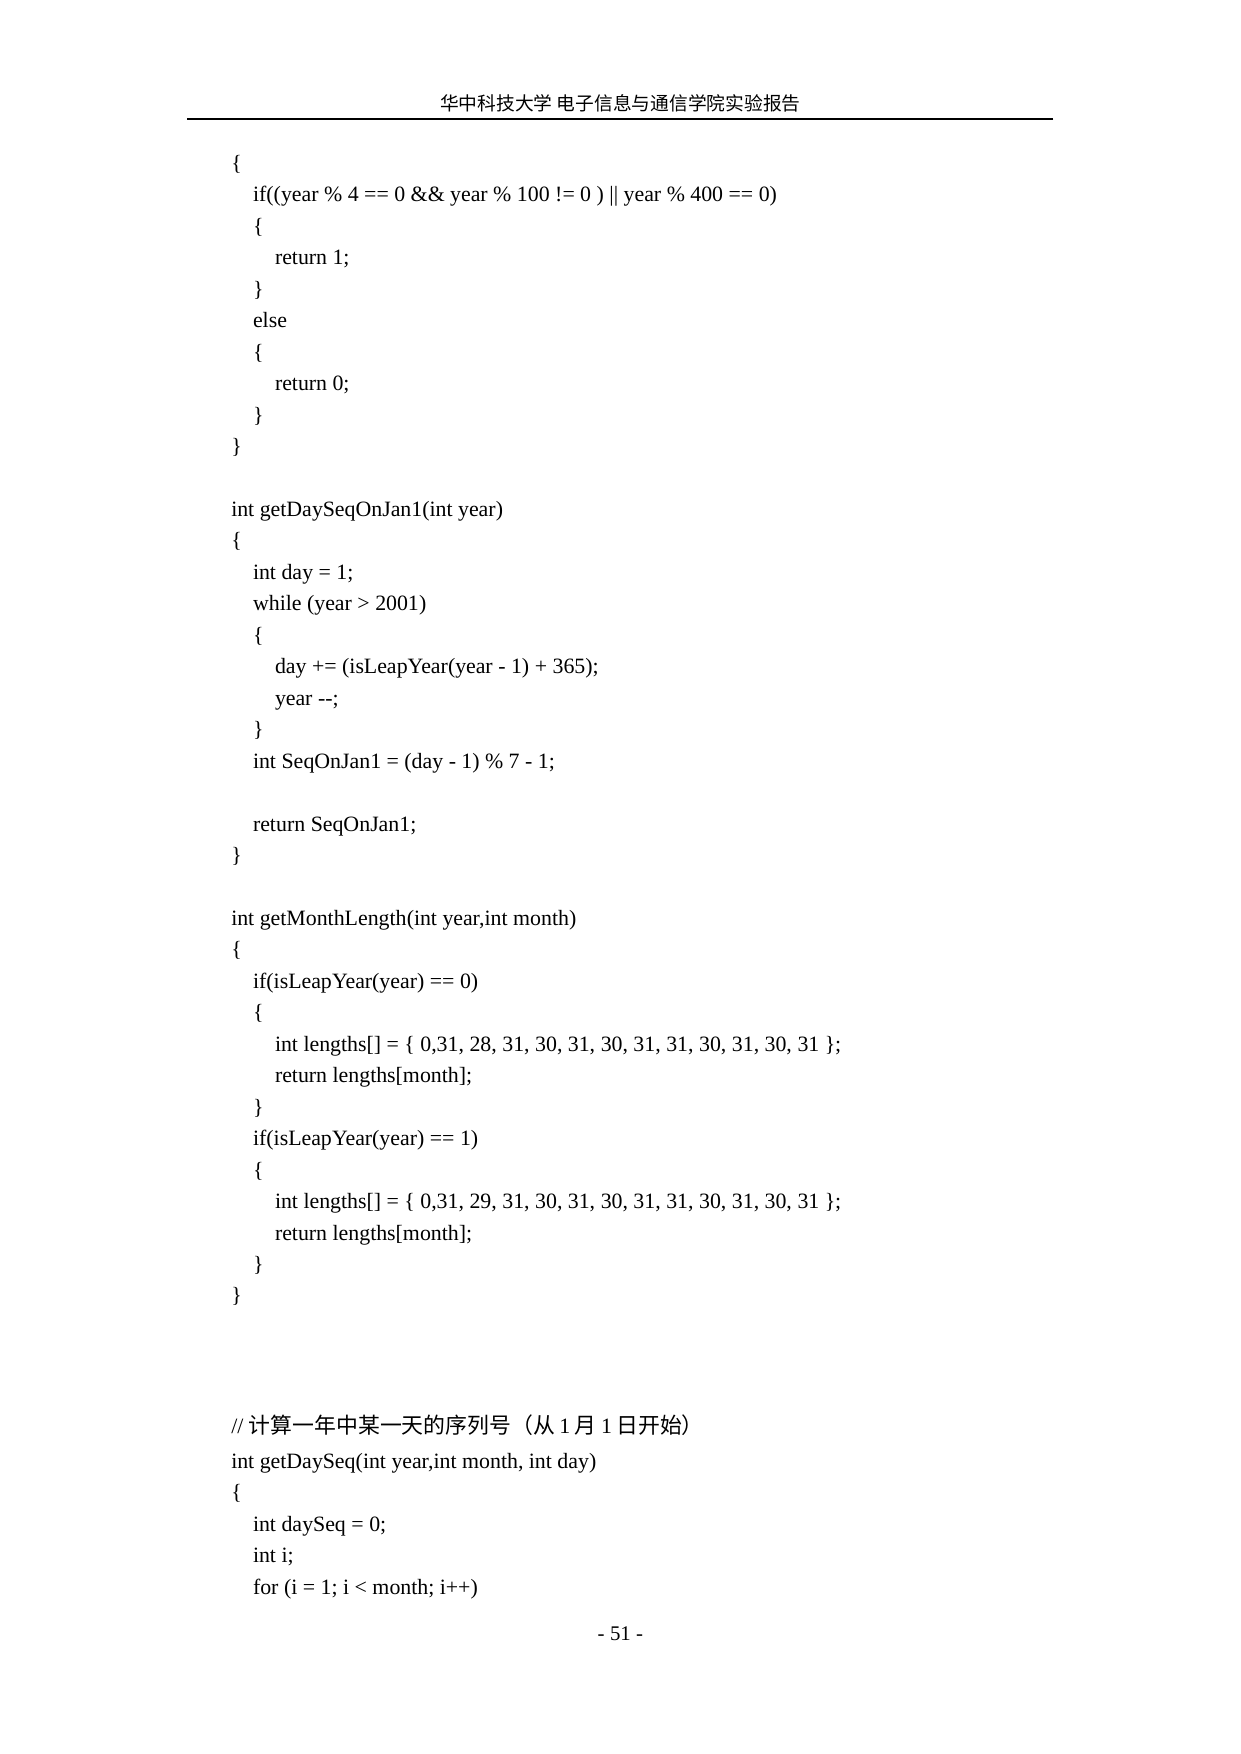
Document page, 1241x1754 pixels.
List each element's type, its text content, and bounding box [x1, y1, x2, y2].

list return SeqOnJan1; [231, 811, 1053, 836]
list if(isLeapYear(year) == 0) [231, 968, 1053, 993]
list } [231, 402, 1053, 427]
list int getMonthLength(int year,int month) [231, 905, 1053, 930]
list int getDaySeq(int year,int month, int day) [231, 1448, 1053, 1473]
list else [231, 307, 1053, 332]
list { [231, 1157, 1053, 1182]
list if(isLeapYear(year) == 1) [231, 1125, 1053, 1150]
list for (i = 1; i < month; i++) [231, 1574, 1053, 1599]
list } [231, 1282, 1053, 1308]
list return 1; [231, 244, 1053, 269]
list { [231, 1479, 1053, 1504]
list } [231, 842, 1053, 867]
list return lengths[month]; [231, 1062, 1053, 1087]
list { [231, 527, 1053, 553]
list year --; [231, 685, 1053, 710]
list } [231, 433, 1053, 458]
list int daySeq = 0; [231, 1511, 1053, 1536]
list day += (isLeapYear(year - 1) + 365); [231, 653, 1053, 678]
list while (year > 2001) [231, 590, 1053, 616]
list int i; [231, 1542, 1053, 1567]
list return 0; [231, 370, 1053, 395]
list { [231, 213, 1053, 238]
list int SeqOnJan1 = (day - 1) % 7 - 1; [231, 748, 1053, 773]
list { [231, 999, 1053, 1024]
list } [231, 716, 1053, 741]
list int lengths[] = { 0,31, 28, 31, 30, 31, 30, 31, 31, 30, 31, 30, 31 }; [231, 1031, 1053, 1056]
list { [231, 936, 1053, 962]
list // 计算一年中某一天的序列号（从1月1日开始） [231, 1408, 1053, 1440]
list { [231, 150, 1053, 175]
list int day = 1; [231, 559, 1053, 584]
list return lengths[month]; [231, 1219, 1053, 1245]
list { [231, 622, 1053, 647]
list { [231, 339, 1053, 364]
list } [231, 276, 1053, 301]
list int lengths[] = { 0,31, 29, 31, 30, 31, 30, 31, 31, 30, 31, 30, 31 }; [231, 1188, 1053, 1213]
list int getDaySeqOnJan1(int year) [231, 496, 1053, 521]
list } [231, 1251, 1053, 1276]
list } [231, 1094, 1053, 1119]
list if((year % 4 == 0 && year % 100 != 0 ) || year % 400 == 0) [231, 181, 1053, 207]
